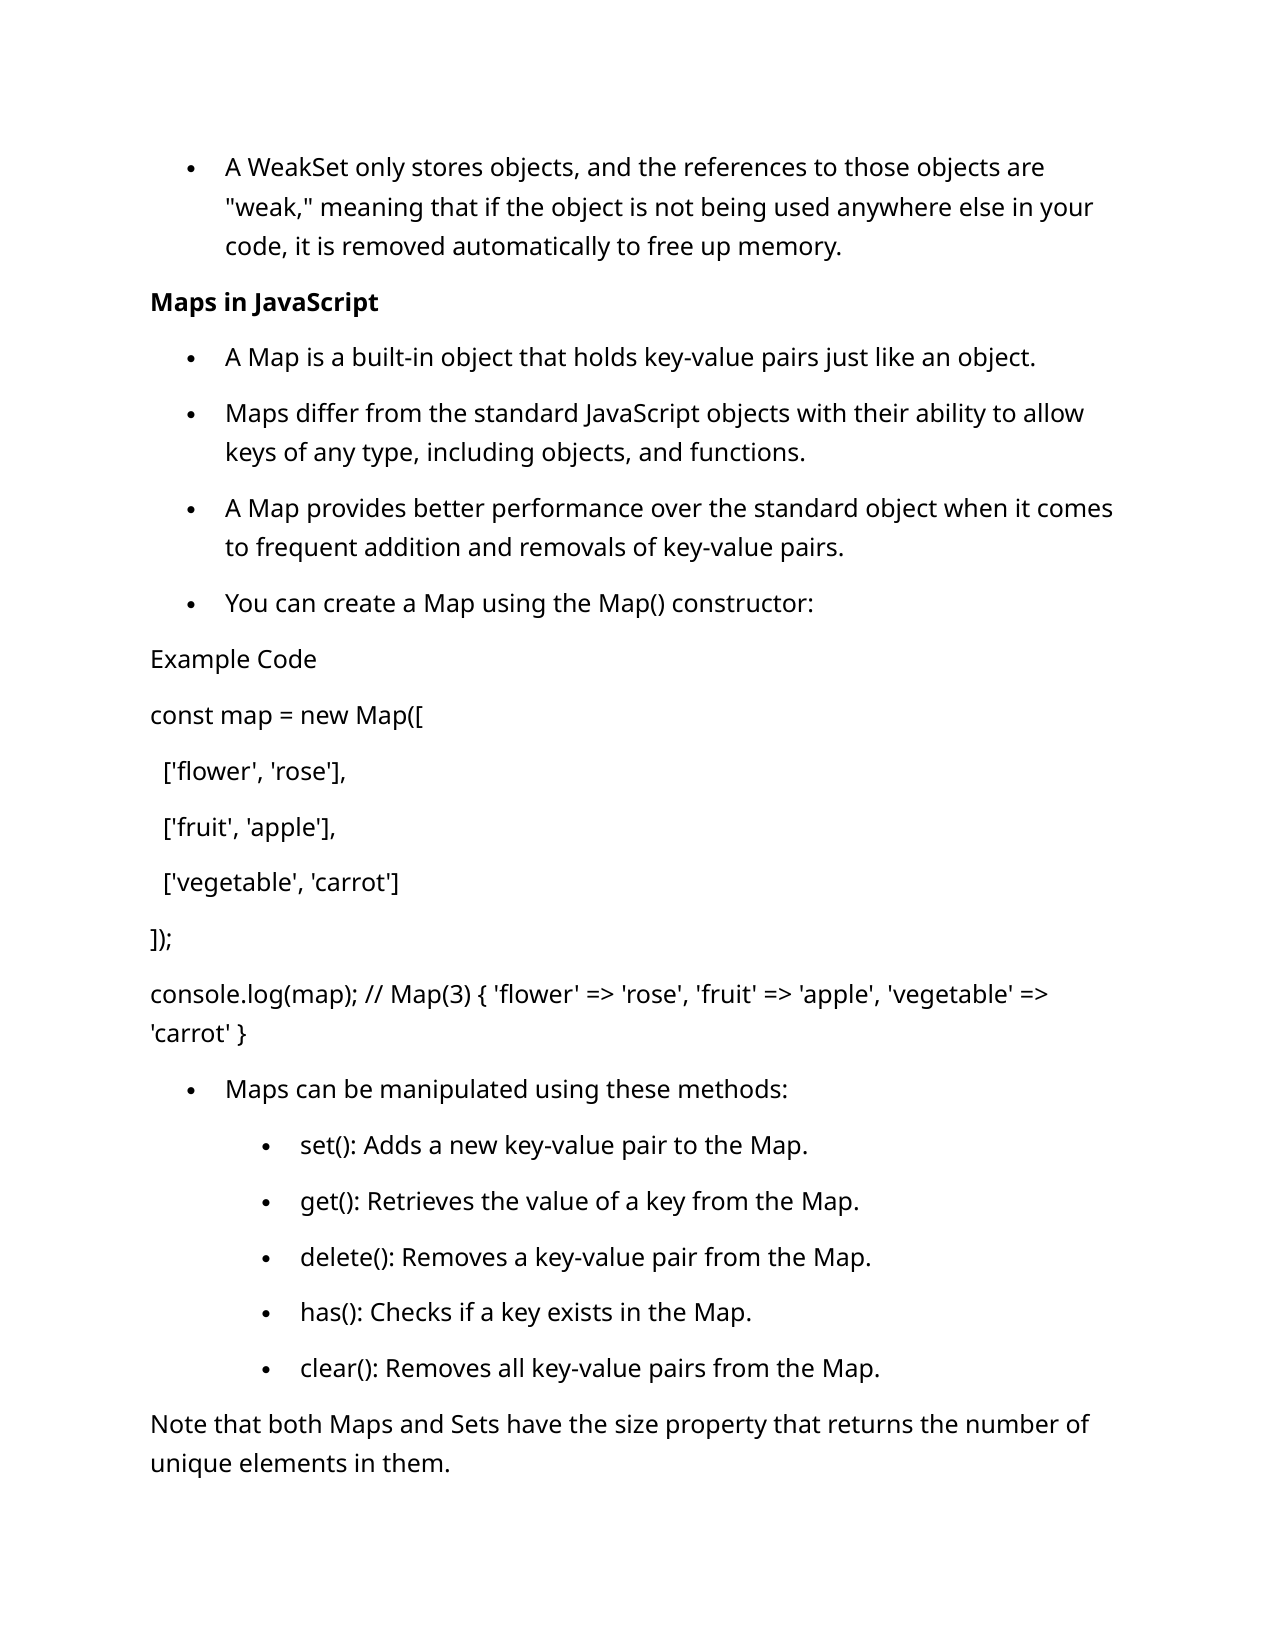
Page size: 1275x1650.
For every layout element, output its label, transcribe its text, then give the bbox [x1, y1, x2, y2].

text const map = new Map([ [150, 697, 1125, 732]
list You can create a Map using the Map() constructor: [187, 586, 1125, 620]
list A WeakSet only stores objects, and the references to those objects are "weak," meaning that if the object is not being used anywhere else in your code, it is removed automatically to free up memory. [187, 150, 1125, 262]
list A Map provides better performance over the standard object when it comes to frequent addition and removals of key-value pairs. [187, 491, 1125, 564]
text Maps in JavaScript [150, 284, 1125, 318]
text Example Code [150, 642, 1125, 676]
text ['fruit', 'apple'], [150, 809, 1125, 843]
list get(): Retrieves the value of a key from the Map. [262, 1183, 1125, 1217]
list has(): Checks if a key exists in the Map. [262, 1295, 1125, 1329]
list Maps can be manipulated using these methods: [187, 1072, 1125, 1106]
text ['vegetable', 'carrot'] [150, 865, 1125, 899]
text ]); [150, 921, 1125, 955]
text Note that both Maps and Sets have the size property that returns the number of unique elements in them. [150, 1407, 1125, 1480]
text console.log(map); // Map(3) { 'flower' => 'rose', 'fruit' => 'apple', 'vegetable' => 'carrot' } [150, 977, 1125, 1050]
list delete(): Removes a key-value pair from the Map. [262, 1239, 1125, 1273]
list set(): Adds a new key-value pair to the Map. [262, 1127, 1125, 1162]
list clear(): Removes all key-value pairs from the Map. [262, 1351, 1125, 1385]
text ['flower', 'rose'], [150, 753, 1125, 787]
list A Map is a built-in object that holds key-value pairs just like an object. [187, 340, 1125, 374]
list Maps differ from the standard JavaScript objects with their ability to allow keys of any type, including objects, and functions. [187, 396, 1125, 469]
